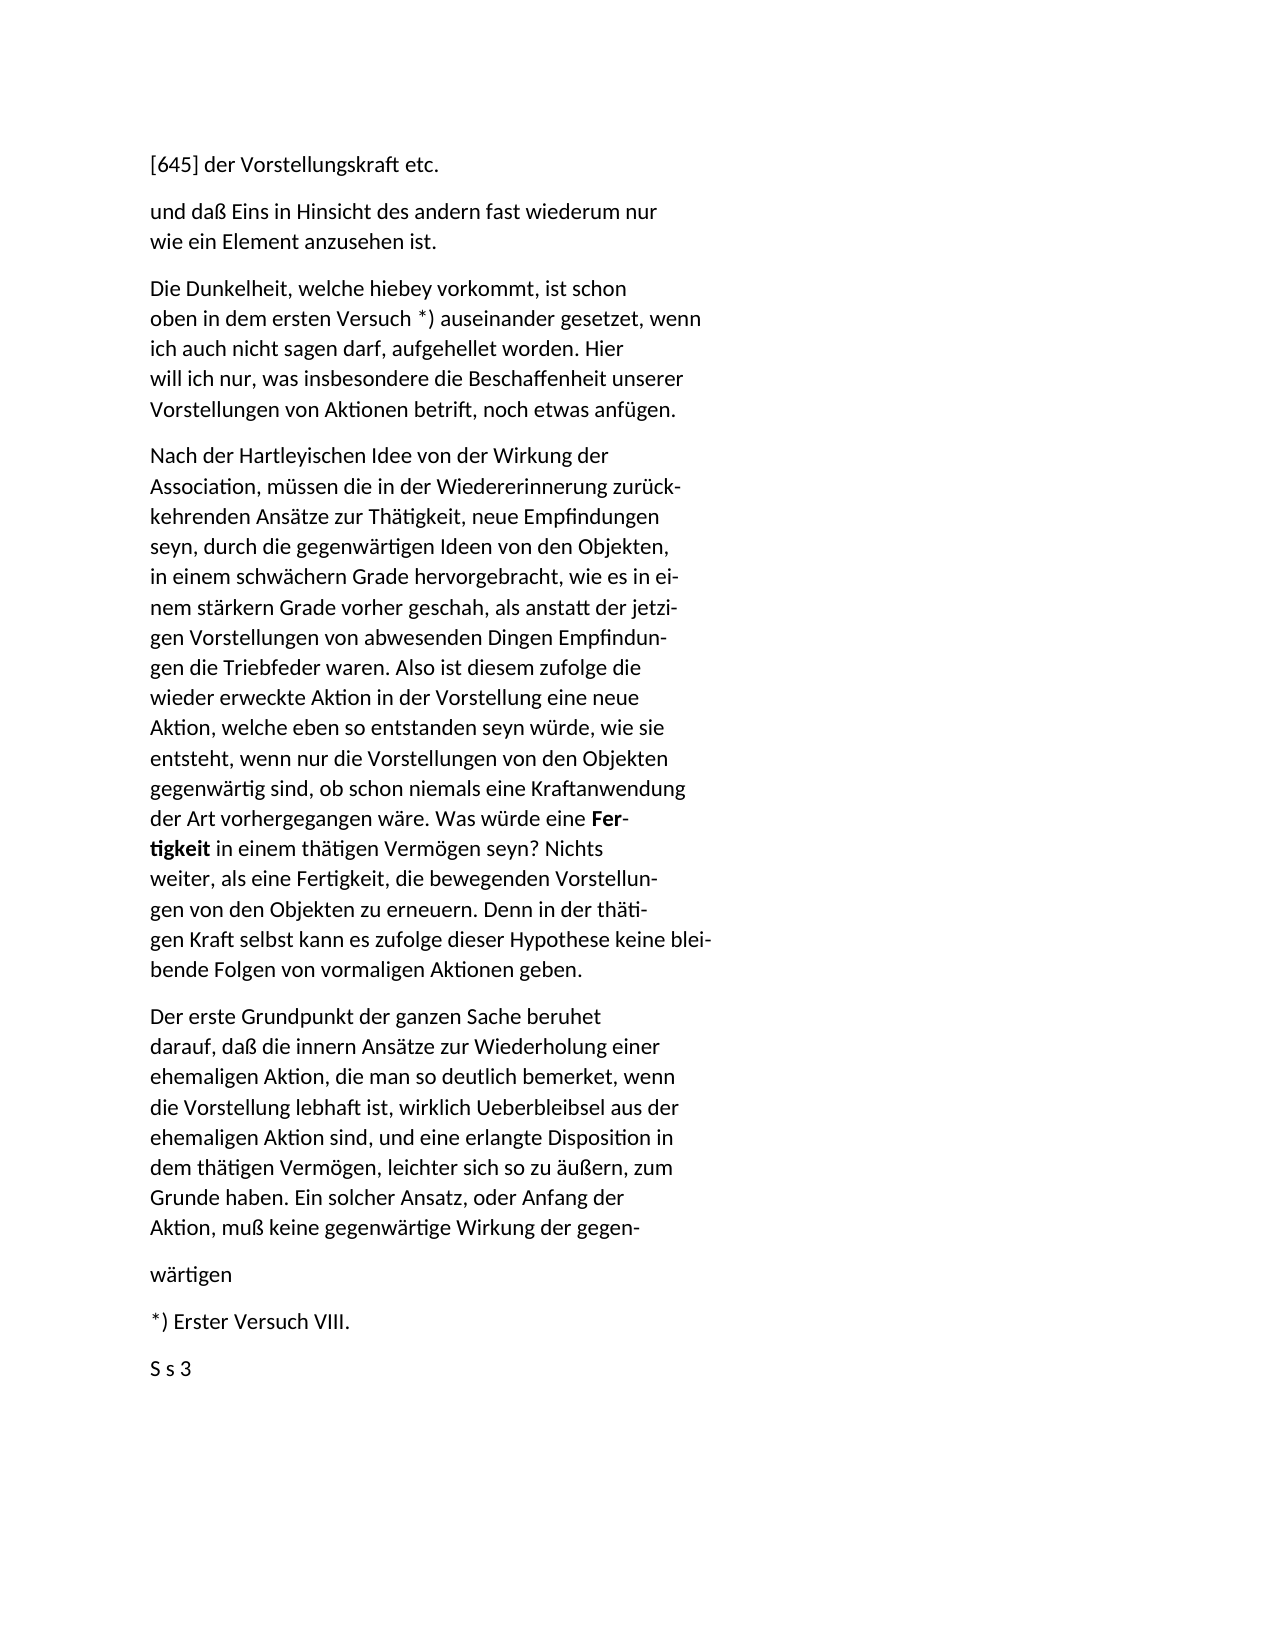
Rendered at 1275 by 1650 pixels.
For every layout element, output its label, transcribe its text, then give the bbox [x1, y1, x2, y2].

text Nach der Hartleyischen Idee von der Wirkung der Association, müssen die in der Wiedererinnerung zurück- kehrenden Ansätze zur Thätigkeit, neue Empfindungen seyn, durch die gegenwärtigen Ideen von den Objekten, in einem schwächern Grade hervorgebracht, wie es in ei- nem stärkern Grade vorher geschah, als anstatt der jetzi- gen Vorstellungen von abwesenden Dingen Empfindun- gen die Triebfeder waren. Also ist diesem zufolge die wieder erweckte Aktion in der Vorstellung eine neue Aktion, welche eben so entstanden seyn würde, wie sie entsteht, wenn nur die Vorstellungen von den Objekten gegenwärtig sind, ob schon niemals eine Kraftanwendung der Art vorhergegangen wäre. Was würde eine Fer- tigkeit in einem thätigen Vermögen seyn? Nichts weiter, als eine Fertigkeit, die bewegenden Vorstellun- gen von den Objekten zu erneuern. Denn in der thäti- gen Kraft selbst kann es zufolge dieser Hypothese keine blei- bende Folgen von vormaligen Aktionen geben. [150, 442, 1125, 983]
text und daß Eins in Hinsicht des andern fast wiederum nur wie ein Element anzusehen ist. [150, 197, 1125, 255]
text [645] der Vorstellungskraft etc. [150, 150, 1125, 178]
text *) Erster Versuch VIII. [150, 1307, 1125, 1335]
text Die Dunkelheit, welche hiebey vorkommt, ist schon oben in dem ersten Versuch *) auseinander gesetzet, wenn ich auch nicht sagen darf, aufgehellet worden. Hier will ich nur, was insbesondere die Beschaffenheit unserer Vorstellungen von Aktionen betrift, noch etwas anfügen. [150, 274, 1125, 423]
text Der erste Grundpunkt der ganzen Sache beruhet darauf, daß die innern Ansätze zur Wiederholung einer ehemaligen Aktion, die man so deutlich bemerket, wenn die Vorstellung lebhaft ist, wirklich Ueberbleibsel aus der ehemaligen Aktion sind, und eine erlangte Disposition in dem thätigen Vermögen, leichter sich so zu äußern, zum Grunde haben. Ein solcher Ansatz, oder Anfang der Aktion, muß keine gegenwärtige Wirkung der gegen- [150, 1002, 1125, 1242]
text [150, 1354, 1125, 1382]
text wärtigen [150, 1260, 1125, 1288]
